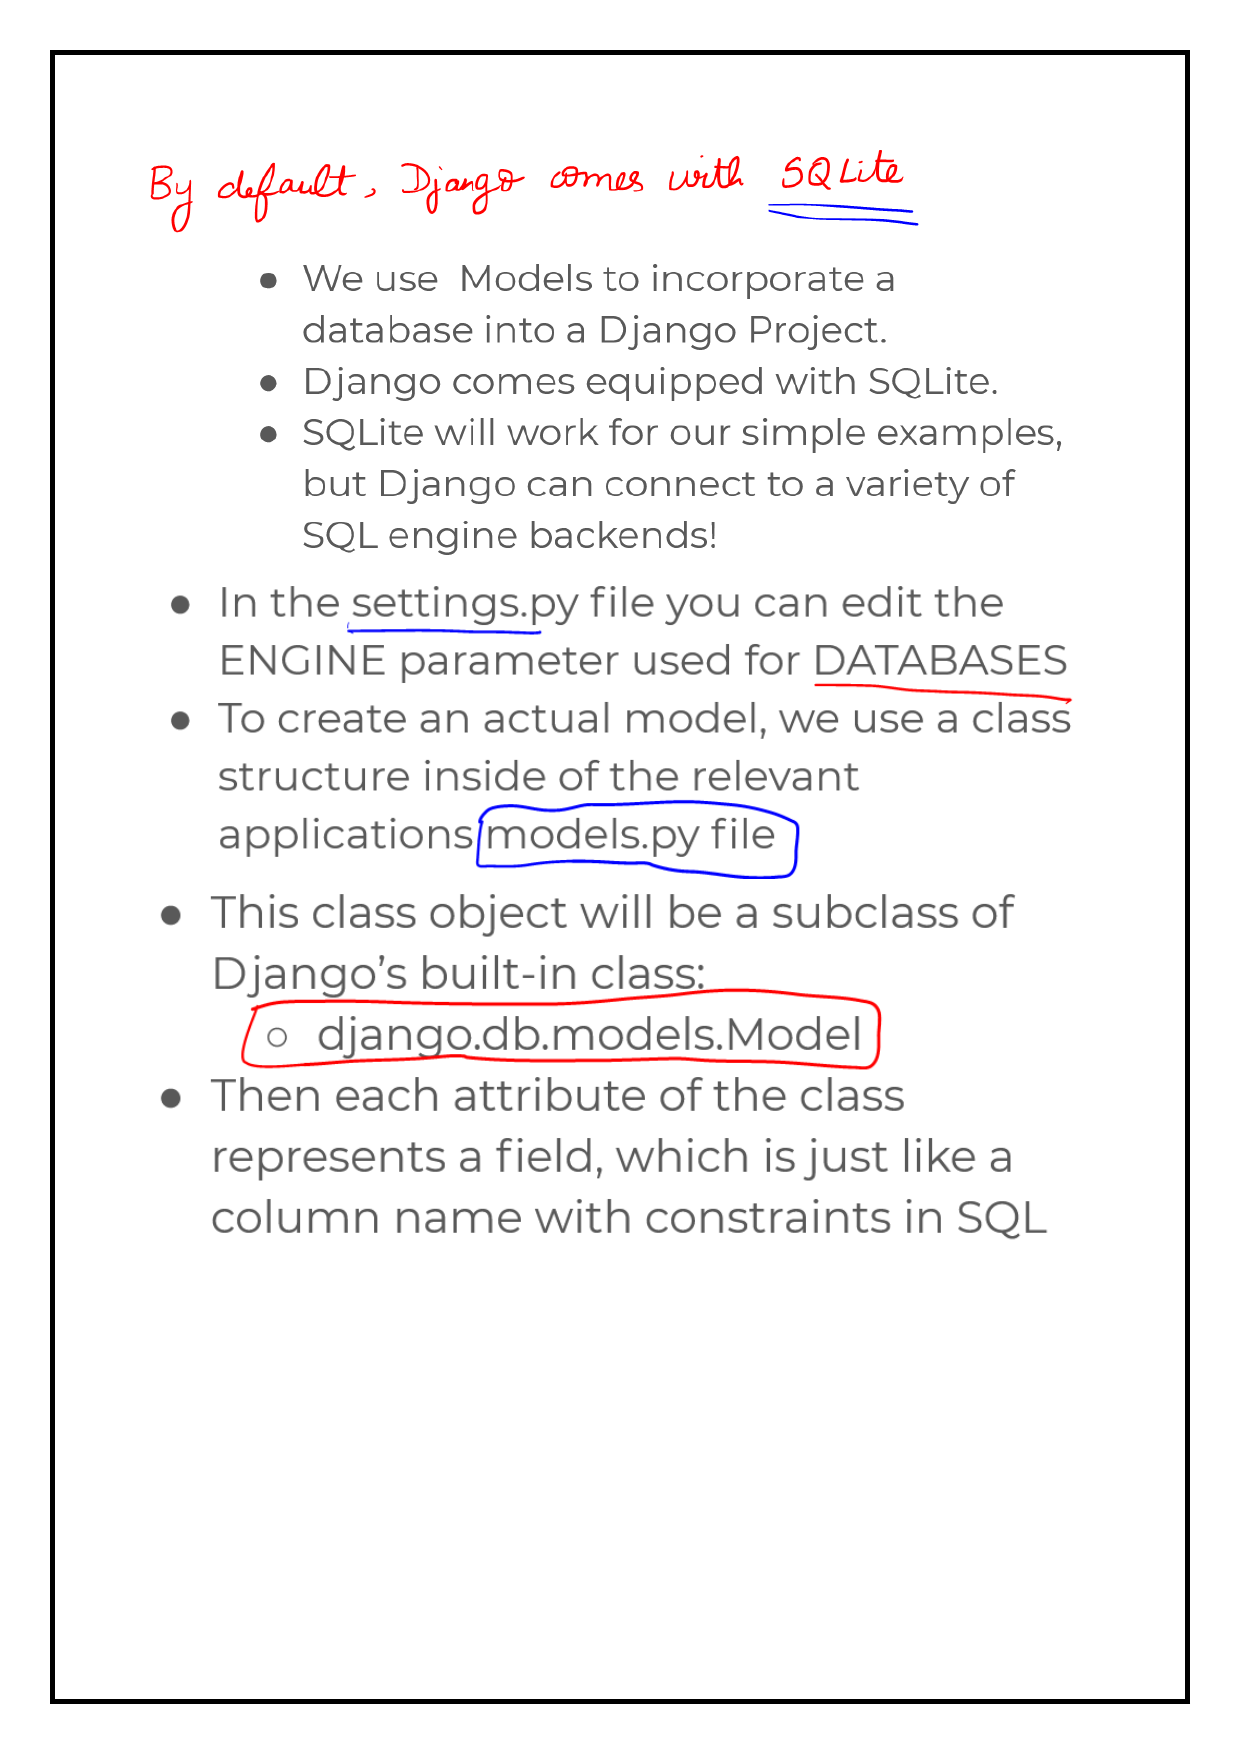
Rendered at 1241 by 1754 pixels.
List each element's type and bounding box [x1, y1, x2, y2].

picture [150, 566, 1091, 879]
picture [150, 880, 1091, 1284]
picture [150, 150, 1091, 564]
